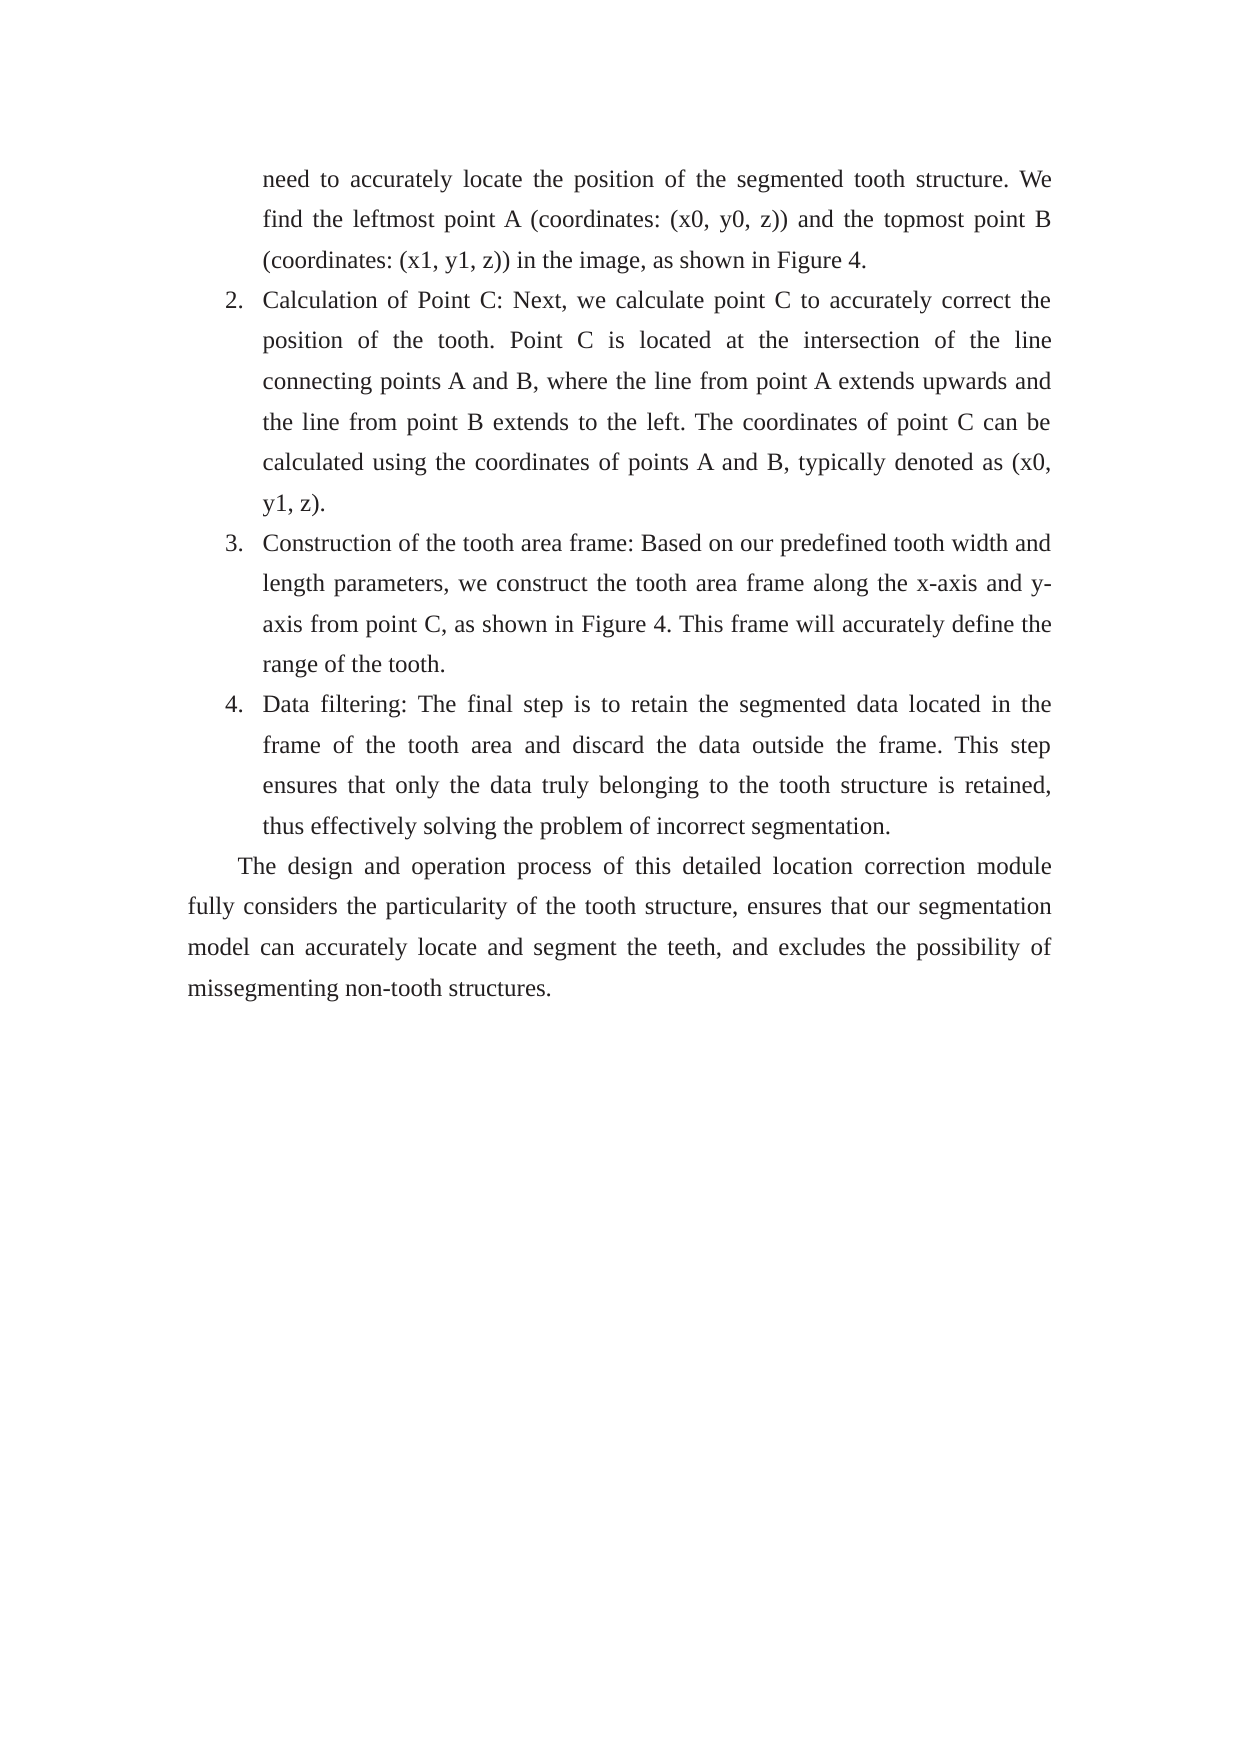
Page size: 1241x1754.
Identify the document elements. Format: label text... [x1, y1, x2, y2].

list Calculation of Point C: Next, we calculate point C to accurately correct the position of the tooth. Point C is located at the intersection of the line connecting points A and B, where the line from point A extends upwards and the line from point B extends to the left. The coordinates of point C can be calculated using the coordinates of points A and B, typically denoted as (x0, y1, z). [225, 283, 1053, 518]
text The design and operation process of this detailed location correction module fully considers the particularity of the tooth structure, ensures that our segmentation model can accurately locate and segment the teeth, and excludes the possibility of missegmenting non-tooth structures. [187, 849, 1053, 1003]
list Construction of the tooth area frame: Based on our predefined tooth width and length parameters, we construct the tooth area frame along the x-axis and y-axis from point C, as shown in Figure 4. This frame will accurately define the range of the tooth. [225, 526, 1053, 680]
list Data filtering: The final step is to retain the segmented data located in the frame of the tooth area and discard the data outside the frame. This step ensures that only the data truly belonging to the tooth structure is retained, thus effectively solving the problem of incorrect segmentation. [225, 687, 1053, 842]
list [225, 162, 1053, 276]
